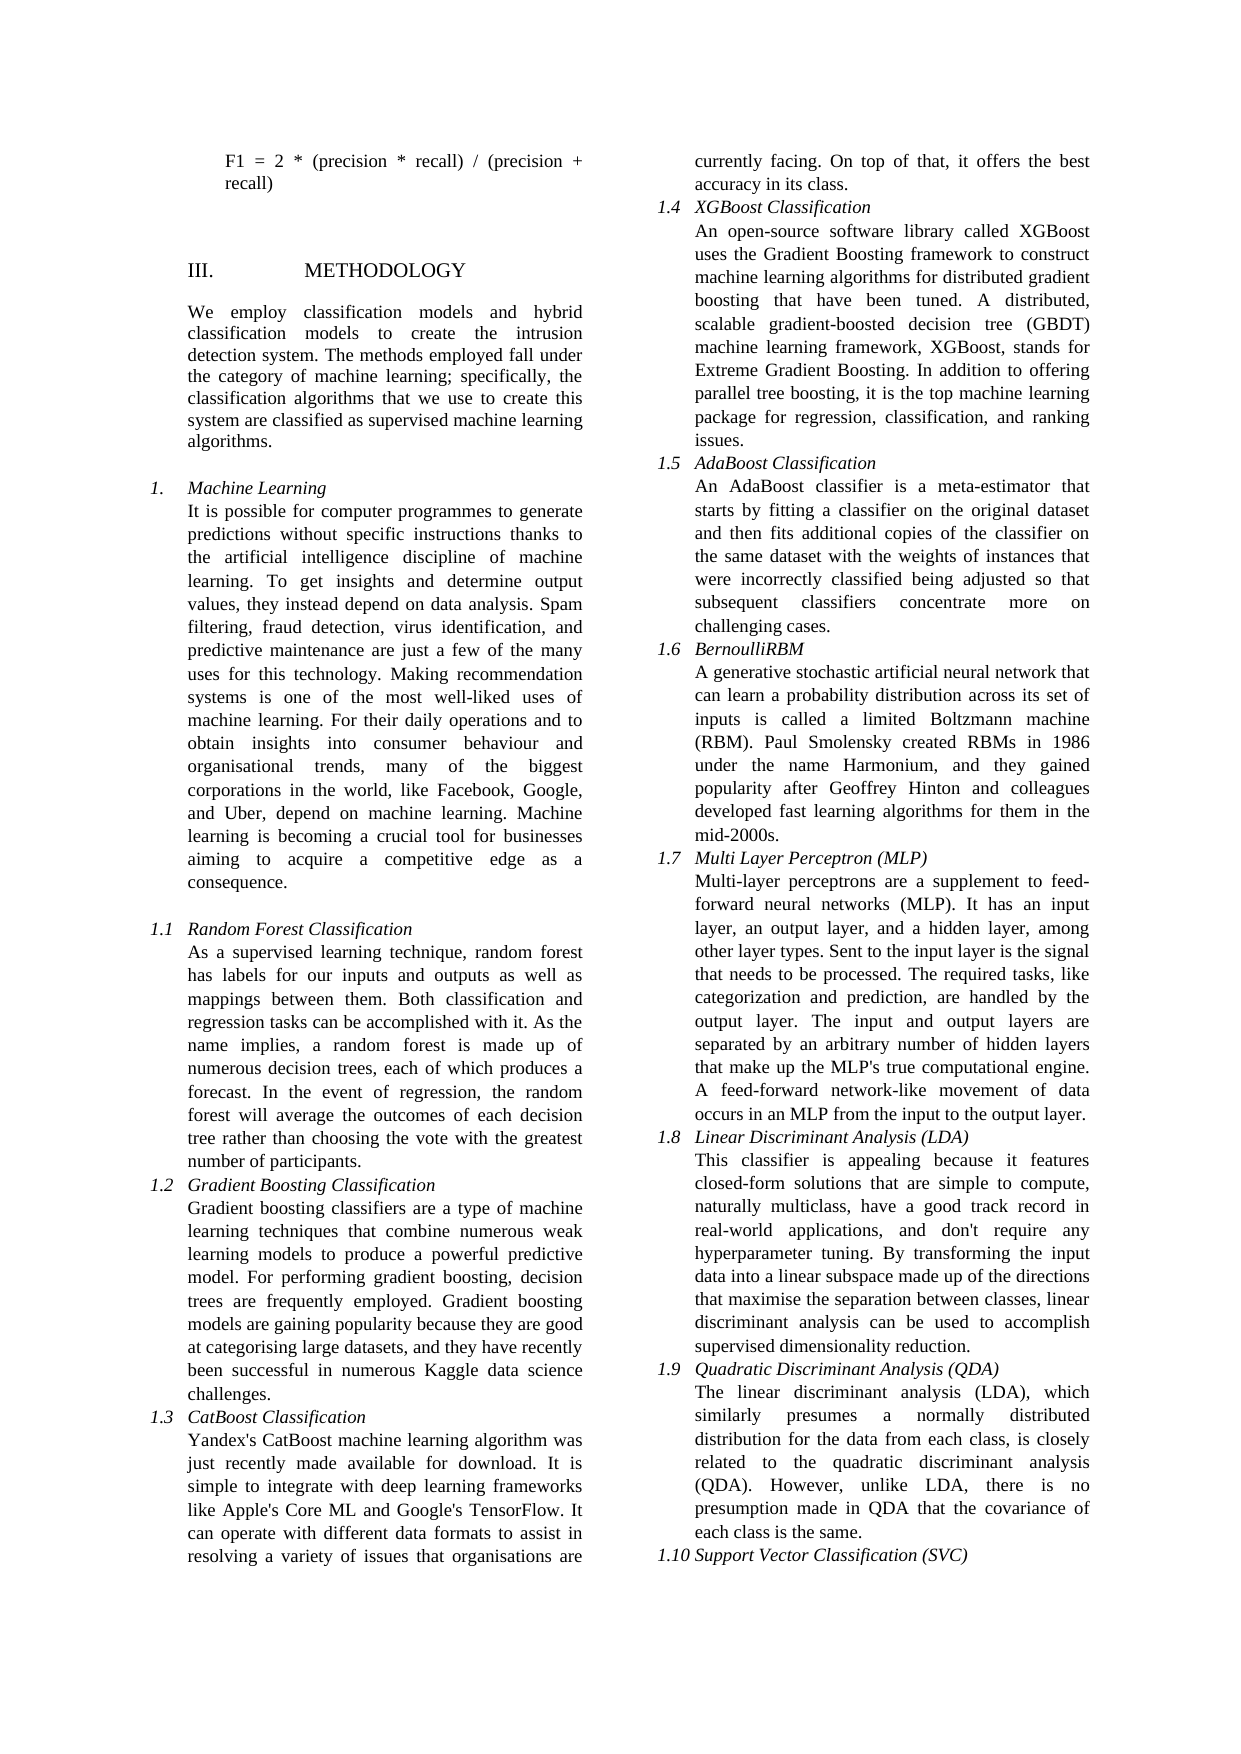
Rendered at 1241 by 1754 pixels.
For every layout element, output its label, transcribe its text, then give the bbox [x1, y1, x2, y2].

text We employ classification models and hybrid classification models to create the intrusion detection system. The methods employed fall under the category of machine learning; specifically, the classification algorithms that we use to create this system are classified as supervised machine learning algorithms. [187, 301, 583, 452]
list Random Forest Classification [150, 918, 583, 939]
list METHODOLOGY [187, 258, 583, 282]
list Yandex's CatBoost machine learning algorithm was just recently made available for download. It is simple to integrate with deep learning frameworks like Apple's Core ML and Google's TensorFlow. It can operate with different data formats to assist in resolving a variety of issues that organisations are currently facing. On top of that, it offers the best accuracy in its class. [187, 1429, 583, 1567]
list Machine Learning [150, 477, 583, 498]
text F1 = 2 * (precision * recall) / (precision + recall) [225, 150, 583, 193]
list This classifier is appealing because it features closed-form solutions that are simple to compute, naturally multiclass, have a good track record in real-world applications, and don't require any hyperparameter tuning. By transforming the input data into a linear subspace made up of the directions that maximise the separation between classes, linear discriminant analysis can be used to accomplish supervised dimensionality reduction. [694, 1149, 1090, 1356]
list A generative stochastic artificial neural network that can learn a probability distribution across its set of inputs is called a limited Boltzmann machine (RBM). Paul Smolensky created RBMs in 1986 under the name Harmonium, and they gained popularity after Geoffrey Hinton and colleagues developed fast learning algorithms for them in the mid-2000s. [694, 661, 1090, 845]
list BernoulliRBM [657, 638, 1090, 659]
list XGBoost Classification [657, 196, 1090, 218]
list The linear discriminant analysis (LDA), which similarly presumes a normally distributed distribution for the data from each class, is closely related to the quadratic discriminant analysis (QDA). However, unlike LDA, there is no presumption made in QDA that the covariance of each class is the same. [694, 1381, 1090, 1542]
list Gradient Boosting Classification [150, 1173, 583, 1195]
list AdaBoost Classification [657, 452, 1090, 473]
list CatBoost Classification [150, 1406, 583, 1427]
list It is possible for computer programmes to generate predictions without specific instructions thanks to the artificial intelligence discipline of machine learning. To get insights and determine output values, they instead depend on data analysis. Spam filtering, fraud detection, virus identification, and predictive maintenance are just a few of the many uses for this technology. Making recommendation systems is one of the most well-liked uses of machine learning. For their daily operations and to obtain insights into consumer behaviour and organisational trends, many of the biggest corporations in the world, like Facebook, Google, and Uber, depend on machine learning. Machine learning is becoming a crucial tool for businesses aiming to acquire a competitive edge as a consequence. [187, 500, 583, 893]
list Linear Discriminant Analysis (LDA) [657, 1126, 1090, 1147]
list Multi Layer Perceptron (MLP) [657, 847, 1090, 868]
list An open-source software library called XGBoost uses the Gradient Boosting framework to construct machine learning algorithms for distributed gradient boosting that have been tuned. A distributed, scalable gradient-boosted decision tree (GBDT) machine learning framework, XGBoost, stands for Extreme Gradient Boosting. In addition to offering parallel tree boosting, it is the top machine learning package for regression, classification, and ranking issues. [694, 220, 1090, 450]
list Quadratic Discriminant Analysis (QDA) [657, 1358, 1090, 1379]
list Support Vector Classification (SVC) [657, 1544, 1090, 1565]
list Multi-layer perceptrons are a supplement to feed-forward neural networks (MLP). It has an input layer, an output layer, and a hidden layer, among other layer types. Sent to the input layer is the signal that needs to be processed. The required tasks, like categorization and prediction, are handled by the output layer. The input and output layers are separated by an arbitrary number of hidden layers that make up the MLP's true computational engine. A feed-forward network-like movement of data occurs in an MLP from the input to the output layer. [694, 870, 1090, 1124]
list Gradient boosting classifiers are a type of machine learning techniques that combine numerous weak learning models to produce a powerful predictive model. For performing gradient boosting, decision trees are frequently employed. Gradient boosting models are gaining popularity because they are good at categorising large datasets, and they have recently been successful in numerous Kaggle data science challenges. [187, 1197, 583, 1404]
list An AdaBoost classifier is a meta-estimator that starts by fitting a classifier on the original dataset and then fits additional copies of the classifier on the same dataset with the weights of instances that were incorrectly classified being adjusted so that subsequent classifiers concentrate more on challenging cases. [694, 475, 1090, 636]
list As a supervised learning technique, random forest has labels for our inputs and outputs as well as mappings between them. Both classification and regression tasks can be accomplished with it. As the name implies, a random forest is made up of numerous decision trees, each of which produces a forecast. In the event of regression, the random forest will average the outcomes of each decision tree rather than choosing the vote with the greatest number of participants. [187, 941, 583, 1172]
